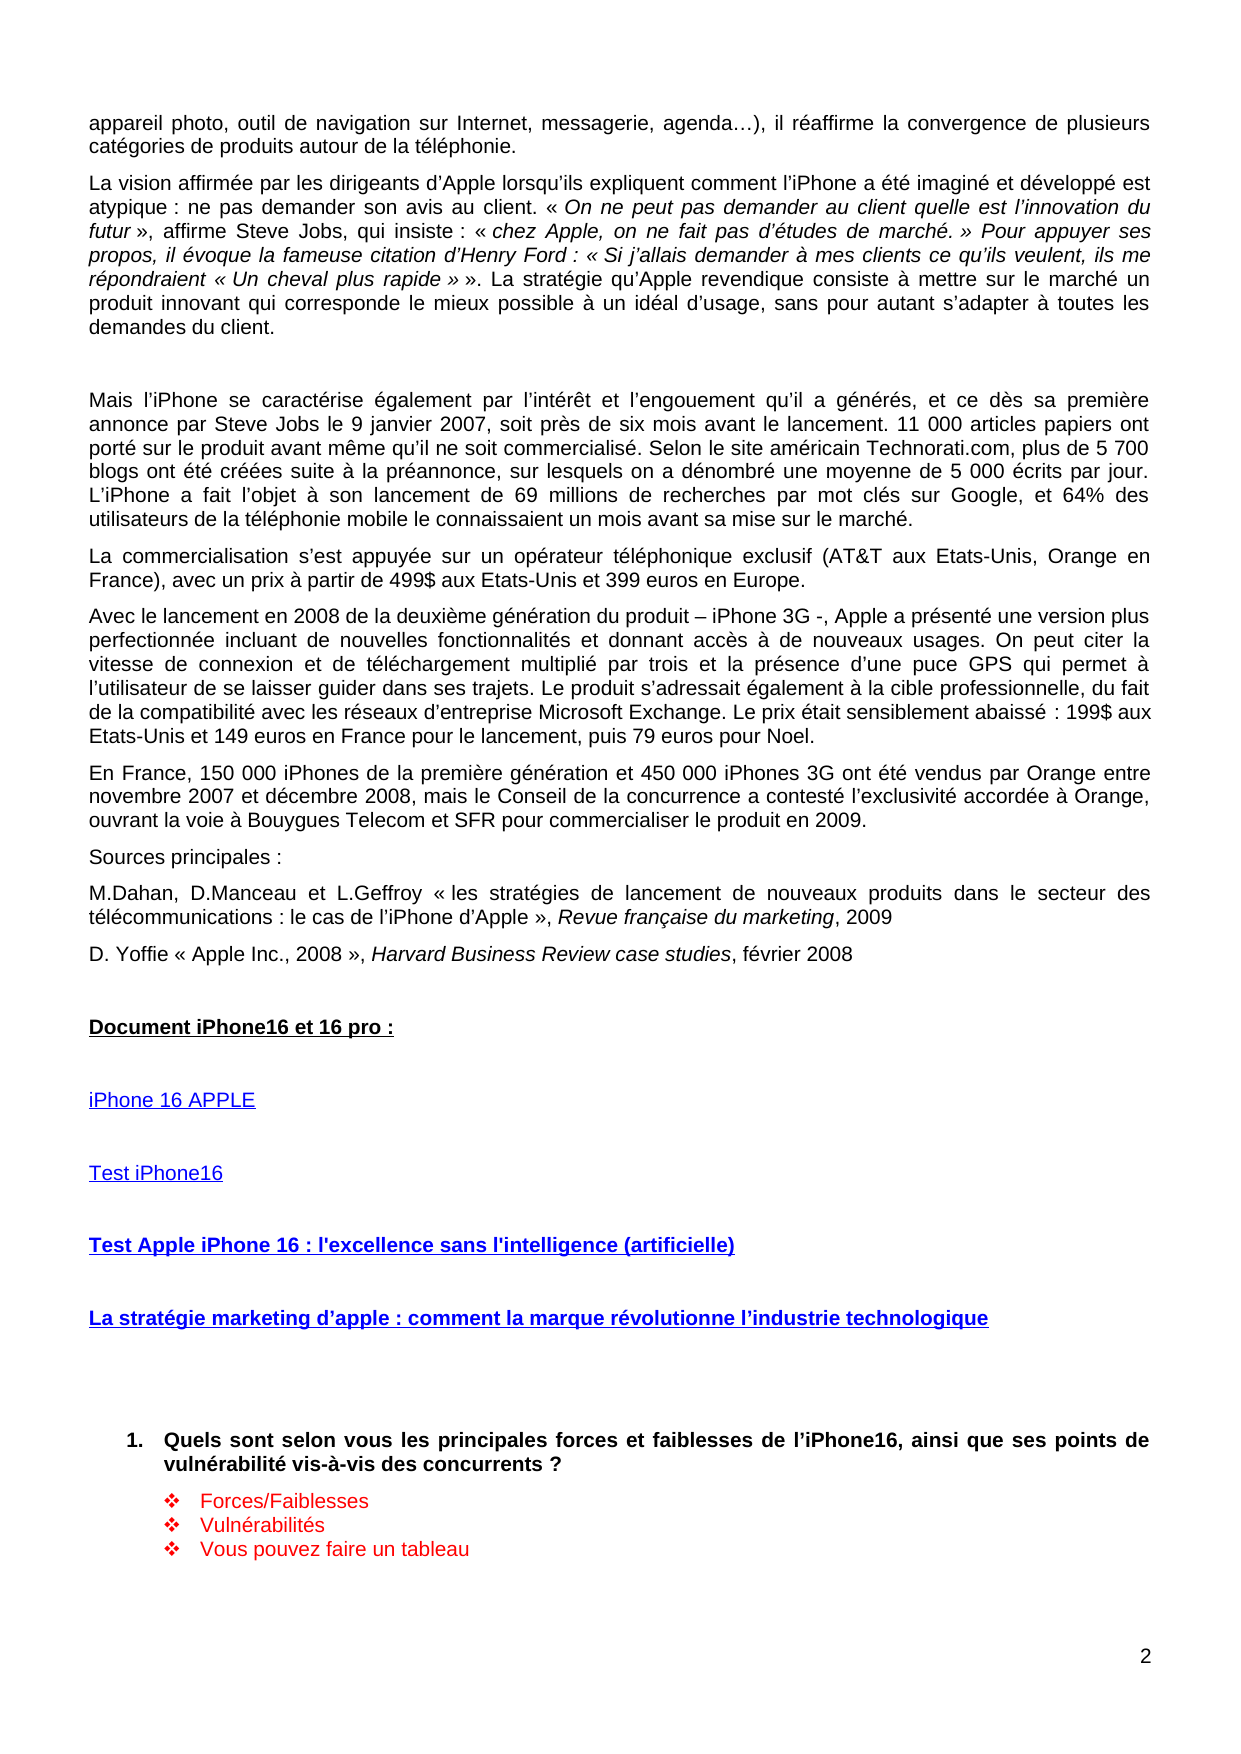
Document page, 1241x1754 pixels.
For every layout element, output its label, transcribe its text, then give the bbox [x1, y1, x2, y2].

text D. Yoffie « Apple Inc., 2008 », Harvard Business Review case studies, février 2008 [89, 942, 1152, 966]
text Test iPhone16 [89, 1160, 1152, 1184]
text La commercialisation s’est appuyée sur un opérateur téléphonique exclusif (AT&T aux Etats-Unis, Orange en France), avec un prix à partir de 499$ aux Etats-Unis et 399 euros en Europe. [89, 544, 1152, 592]
text La vision affirmée par les dirigeants d’Apple lorsqu’ils expliquent comment l’iPhone a été imaginé et développé est atypique : ne pas demander son avis au client. « On ne peut pas demander au client quelle est l’innovation du futur », affirme Steve Jobs, qui insiste : « chez Apple, on ne fait pas d’études de marché. » Pour appuyer ses propos, il évoque la fameuse citation d’Henry Ford : « Si j’allais demander à mes clients ce qu’ils veulent, ils me répondraient « Un cheval plus rapide » ». La stratégie qu’Apple revendique consiste à mettre sur le marché un produit innovant qui corresponde le mieux possible à un idéal d’usage, sans pour autant s’adapter à toutes les demandes du client. [89, 171, 1152, 338]
text Avec le lancement en 2008 de la deuxième génération du produit – iPhone 3G -, Apple a présenté une version plus perfectionnée incluant de nouvelles fonctionnalités et donnant accès à de nouveaux usages. On peut citer la vitesse de connexion et de téléchargement multiplié par trois et la présence d’une puce GPS qui permet à l’utilisateur de se laisser guider dans ses trajets. Le produit s’adressait également à la cible professionnelle, du fait de la compatibilité avec les réseaux d’entreprise Microsoft Exchange. Le prix était sensiblement abaissé : 199$ aux Etats-Unis et 149 euros en France pour le lancement, puis 79 euros pour Noel. [89, 604, 1152, 748]
text Test Apple iPhone 16 : l'excellence sans l'intelligence (artificielle) [89, 1233, 1152, 1257]
list Forces/Faiblesses [162, 1488, 1152, 1512]
text iPhone 16 APPLE [89, 1087, 1152, 1111]
text Sources principales : [89, 845, 1152, 869]
text La stratégie marketing d’apple : comment la marque révolutionne l’industrie technologique [89, 1306, 1152, 1330]
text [89, 110, 1152, 158]
text En France, 150 000 iPhones de la première génération et 450 000 iPhones 3G ont été vendus par Orange entre novembre 2007 et décembre 2008, mais le Conseil de la concurrence a contesté l’exclusivité accordée à Orange, ouvrant la voie à Bouygues Telecom et SFR pour commercialiser le produit en 2009. [89, 760, 1152, 832]
text M.Dahan, D.Manceau et L.Geffroy « les stratégies de lancement de nouveaux produits dans le secteur des télécommunications : le cas de l’iPhone d’Apple », Revue française du marketing, 2009 [89, 881, 1152, 929]
list Vous pouvez faire un tableau [162, 1537, 1152, 1561]
list Vulnérabilités [162, 1512, 1152, 1537]
text Document iPhone16 et 16 pro : [89, 1014, 1152, 1038]
subtitle Quels sont selon vous les principales forces et faiblesses de l’iPhone16, ainsi que ses points de vulnérabilité vis-à-vis des concurrents ? [126, 1428, 1152, 1476]
text Mais l’iPhone se caractérise également par l’intérêt et l’engouement qu’il a générés, et ce dès sa première annonce par Steve Jobs le 9 janvier 2007, soit près de six mois avant le lancement. 11 000 articles papiers ont porté sur le produit avant même qu’il ne soit commercialisé. Selon le site américain Technorati.com, plus de 5 700 blogs ont été créées suite à la préannonce, sur lesquels on a dénombré une moyenne de 5 000 écrits par jour. L’iPhone a fait l’objet à son lancement de 69 millions de recherches par mot clés sur Google, et 64% des utilisateurs de la téléphonie mobile le connaissaient un mois avant sa mise sur le marché. [89, 387, 1152, 531]
